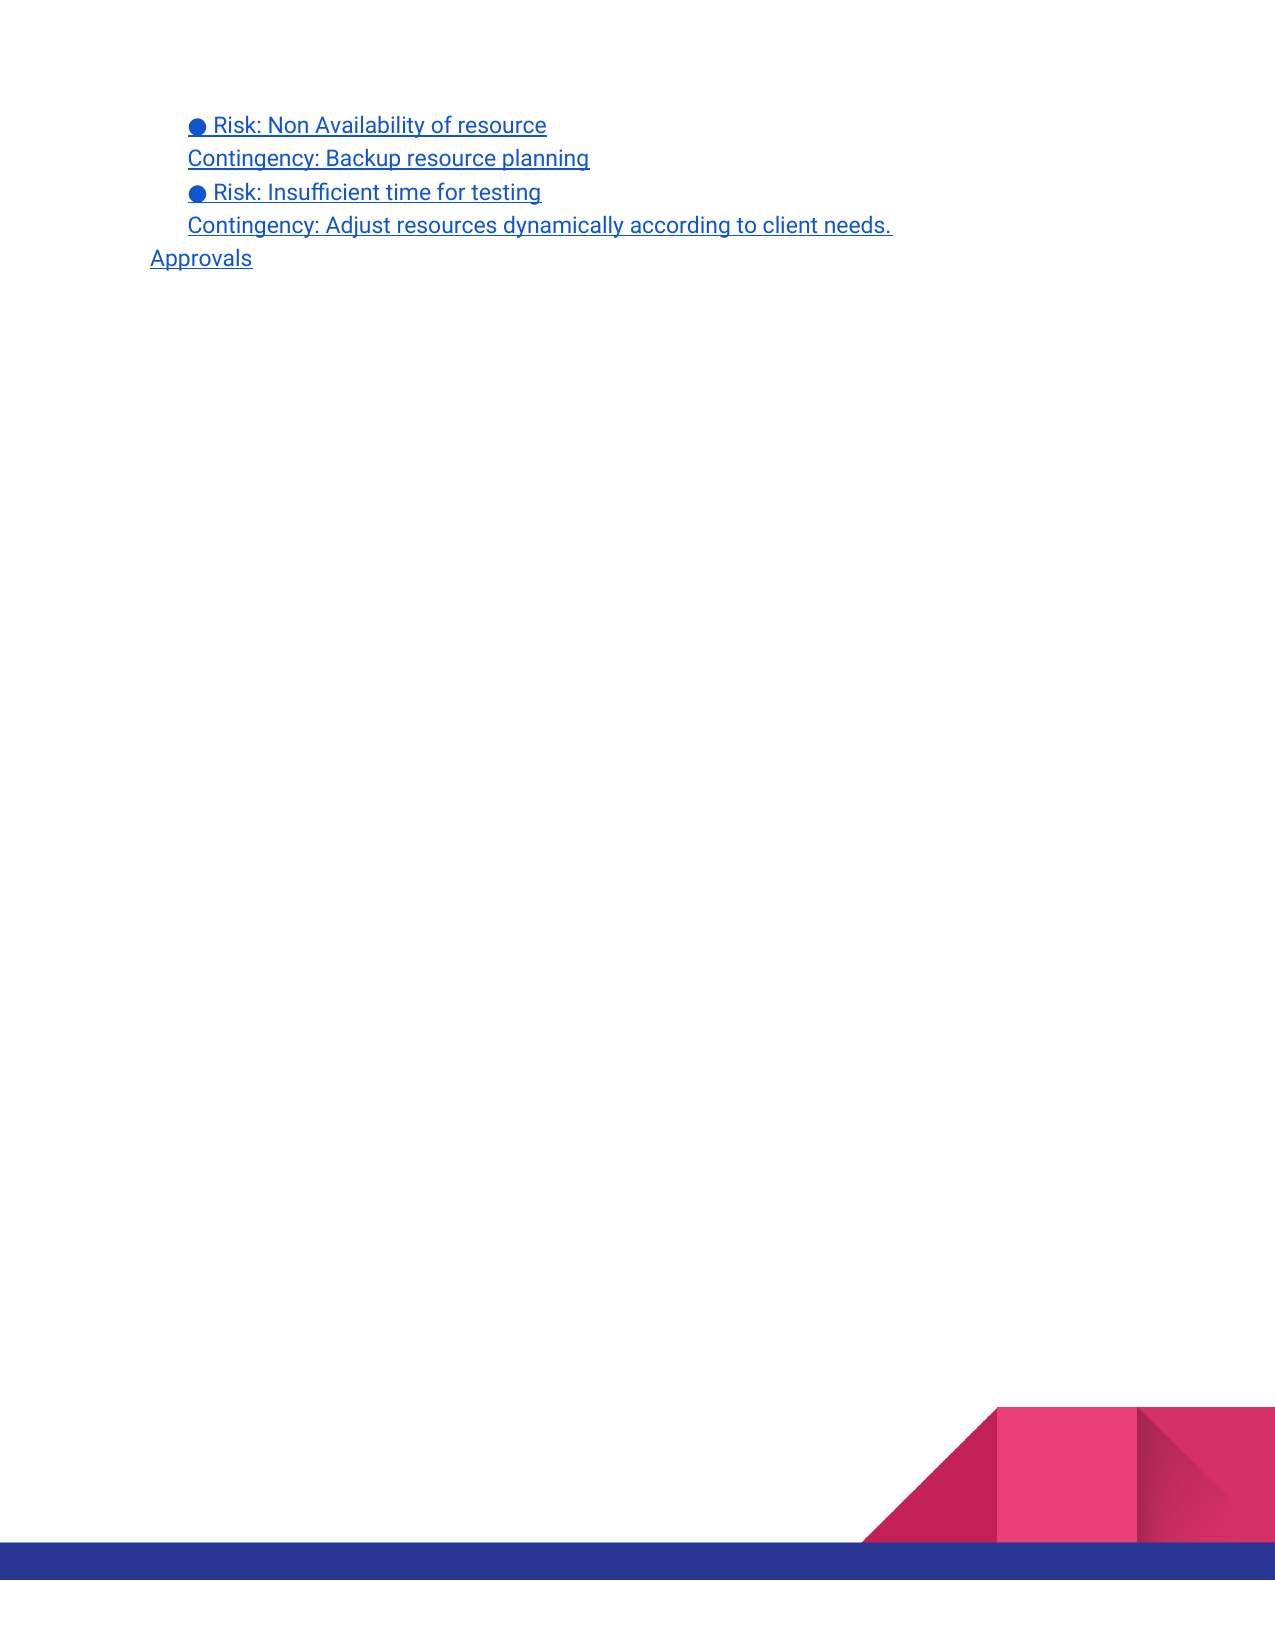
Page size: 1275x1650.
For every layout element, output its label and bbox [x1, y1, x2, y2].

picture [0, 1405, 1275, 1580]
